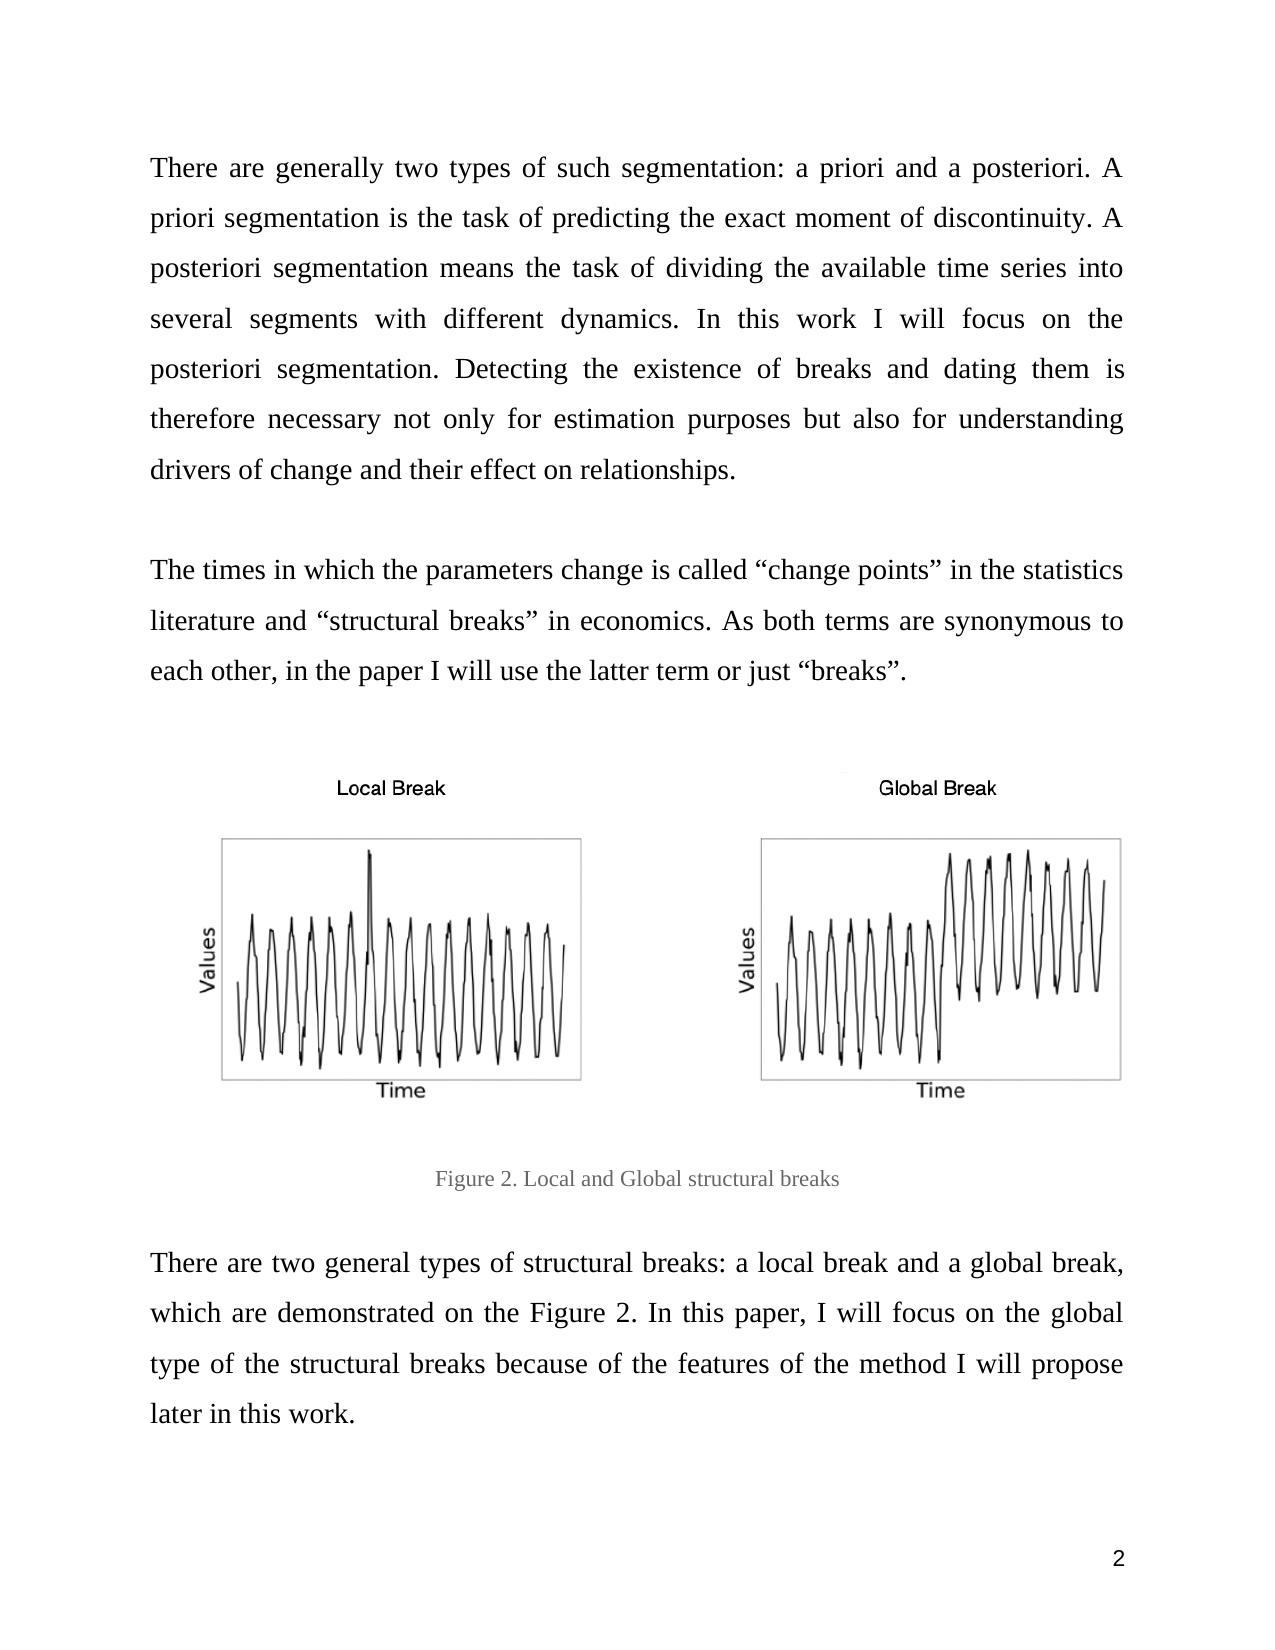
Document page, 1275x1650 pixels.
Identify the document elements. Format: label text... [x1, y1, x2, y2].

picture [150, 753, 1200, 1152]
text There are generally two types of such segmentation: a priori and a posteriori. A priori segmentation is the task of predicting the exact moment of discontinuity. A posteriori segmentation means the task of dividing the available time series into several segments with different dynamics. In this work I will focus on the posteriori segmentation. Detecting the existence of breaks and dating them is therefore necessary not only for estimation purposes but also for understanding drivers of change and their effect on relationships. [150, 150, 1125, 485]
text There are two general types of structural breaks: a local break and a global break, which are demonstrated on the Figure 2. In this paper, I will focus on the global type of the structural breaks because of the features of the method I will propose later in this work. [150, 1245, 1125, 1429]
text Figure 2. Local and Global structural breaks [150, 1164, 1125, 1191]
text The times in which the parameters change is called “change points” in the statistics literature and “structural breaks” in economics. As both terms are synonymous to each other, in the paper I will use the latter term or just “breaks”. [150, 552, 1125, 687]
